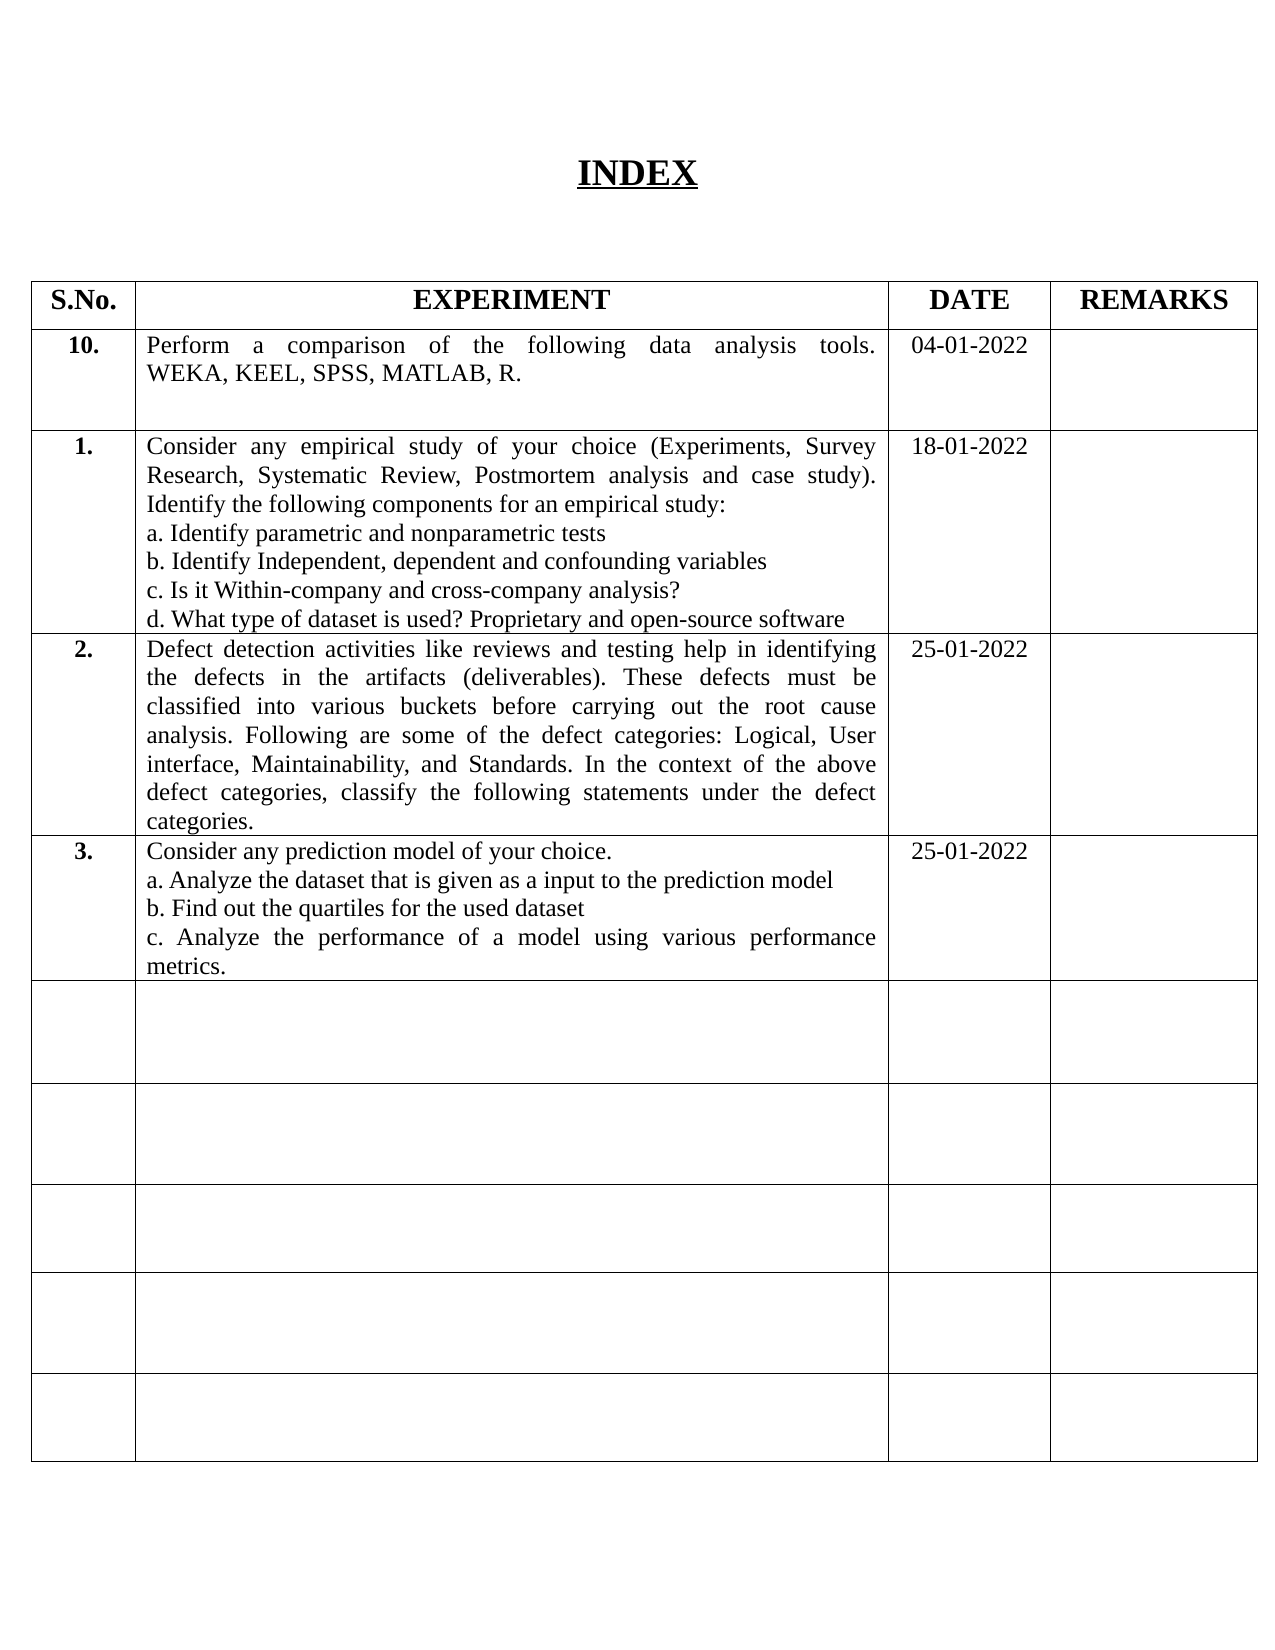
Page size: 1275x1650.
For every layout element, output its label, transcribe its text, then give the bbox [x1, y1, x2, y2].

table_cell [1051, 981, 1257, 1083]
table_cell Consider any empirical study of your choice (Experiments, Survey Research, Systematic Review, Postmortem analysis and case study). Identify the following components for an empirical study: a. Identify parametric and nonparametric tests b. Identify Independent, dependent and confounding variables c. Is it Within-company and cross-company analysis? d. What type of dataset is used? Proprietary and open-source software [136, 431, 888, 633]
table_cell [136, 1273, 888, 1373]
table_cell 25-01-2022 [889, 836, 1050, 980]
table_cell [1051, 836, 1257, 980]
table_header EXPERIMENT [136, 282, 888, 329]
table_cell [889, 1185, 1050, 1272]
table_cell [32, 981, 135, 1083]
table_cell [1051, 634, 1257, 835]
table_cell Consider any prediction model of your choice. a. Analyze the dataset that is given as a input to the prediction model b. Find out the quartiles for the used dataset c. Analyze the performance of a model using various performance metrics. [136, 836, 888, 980]
table_header S.No. [32, 282, 135, 329]
table_cell [136, 1374, 888, 1461]
table_cell 10. [32, 330, 135, 430]
table_cell [136, 1084, 888, 1184]
text INDEX [150, 150, 1125, 193]
table_cell [889, 1374, 1050, 1461]
table_cell 25-01-2022 [889, 634, 1050, 835]
table_cell [1051, 330, 1257, 430]
table_cell [889, 1273, 1050, 1373]
table_cell [32, 1273, 135, 1373]
table_cell 04-01-2022 [889, 330, 1050, 430]
table_cell [1051, 1084, 1257, 1184]
table_cell Perform a comparison of the following data analysis tools. WEKA, KEEL, SPSS, MATLAB, R. [136, 330, 888, 430]
table_cell 18-01-2022 [889, 431, 1050, 633]
table_cell 3. [32, 836, 135, 980]
table_cell [1051, 431, 1257, 633]
table_cell [1051, 1273, 1257, 1373]
table_header REMARKS [1051, 282, 1257, 329]
table_header DATE [889, 282, 1050, 329]
table_cell 1. [32, 431, 135, 633]
table_cell [889, 1084, 1050, 1184]
table_cell 2. [32, 634, 135, 835]
table_cell [136, 1185, 888, 1272]
table_cell Defect detection activities like reviews and testing help in identifying the defects in the artifacts (deliverables). These defects must be classified into various buckets before carrying out the root cause analysis. Following are some of the defect categories: Logical, User interface, Maintainability, and Standards. In the context of the above defect categories, classify the following statements under the defect categories. [136, 634, 888, 835]
table_cell [1051, 1374, 1257, 1461]
table_cell [32, 1185, 135, 1272]
table_cell [32, 1084, 135, 1184]
table_cell [1051, 1185, 1257, 1272]
table_cell [32, 1374, 135, 1461]
table_cell [136, 981, 888, 1083]
table_cell [889, 981, 1050, 1083]
